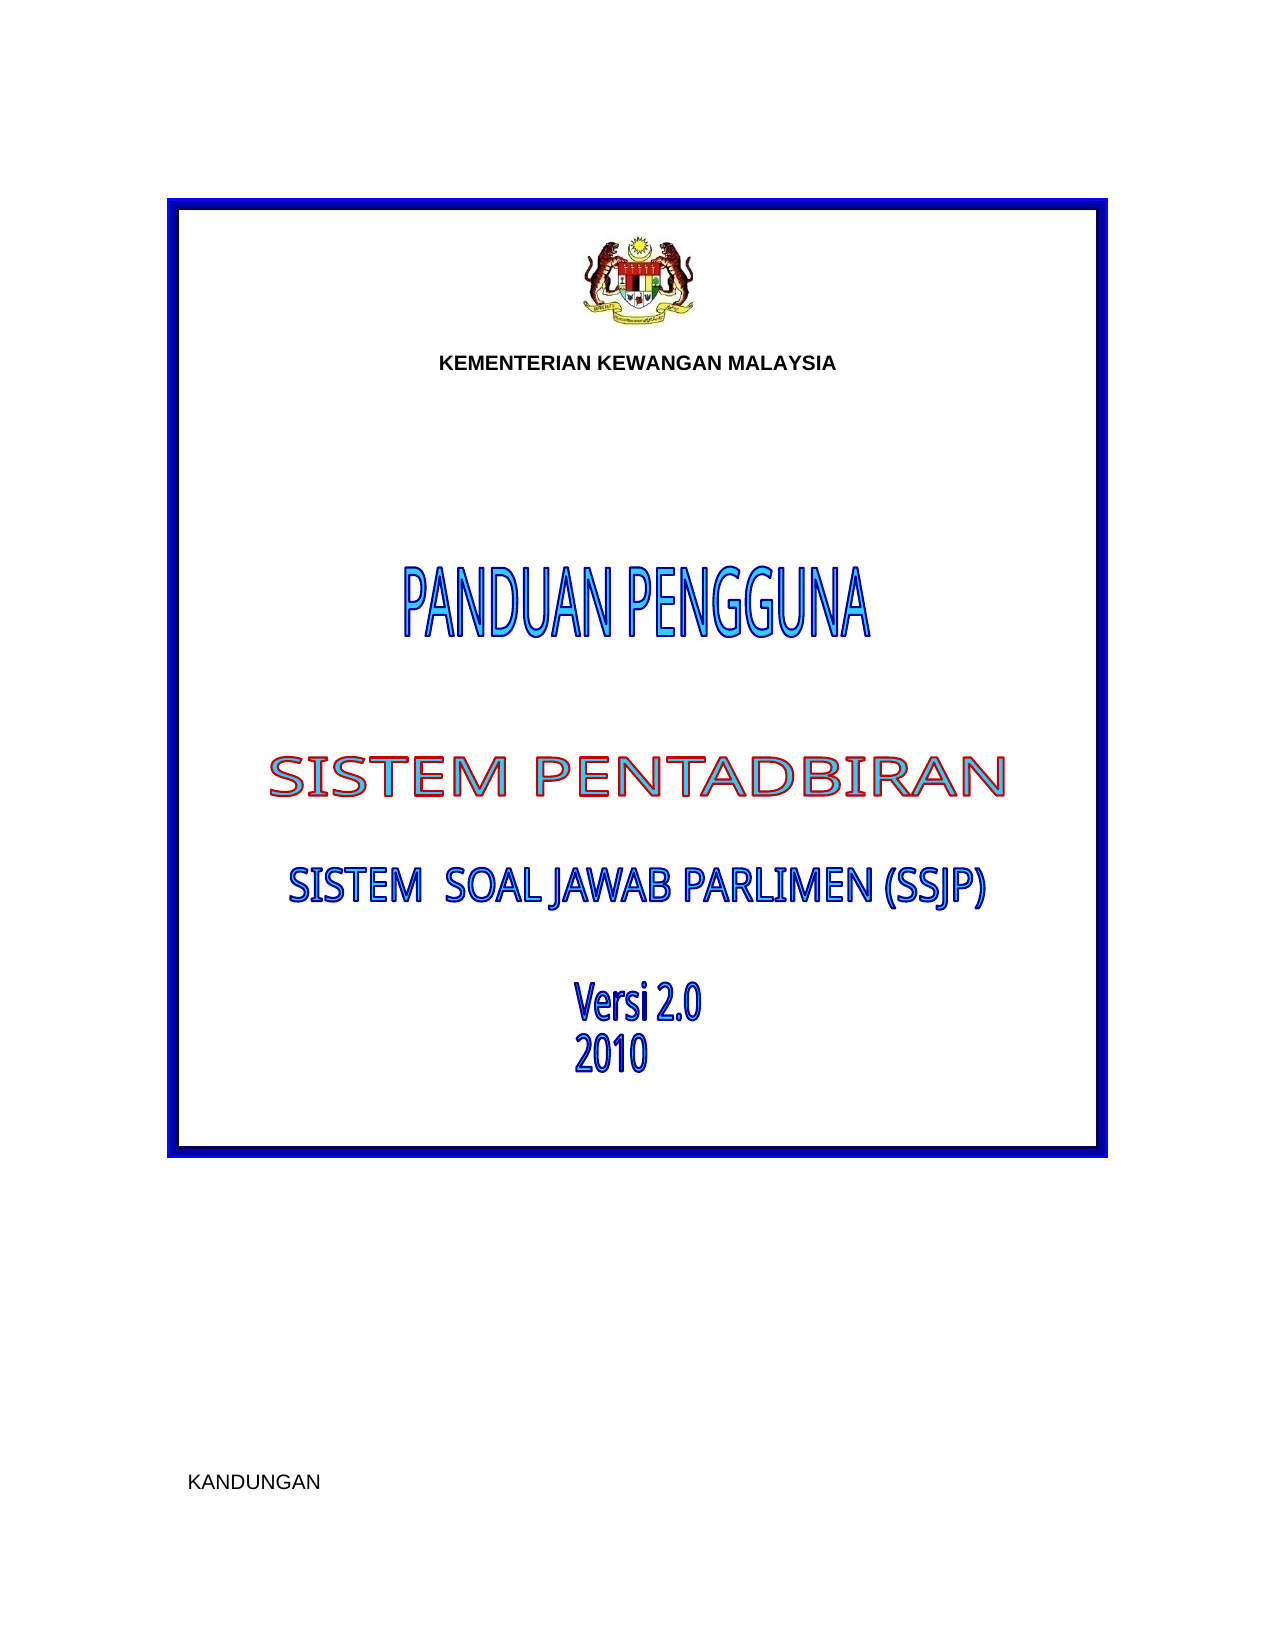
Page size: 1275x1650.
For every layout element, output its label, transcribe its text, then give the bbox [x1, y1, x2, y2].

picture [582, 236, 693, 327]
text KEMENTERIAN KEWANGAN MALAYSIA [187, 351, 1087, 375]
text KANDUNGAN [187, 1470, 1087, 1494]
